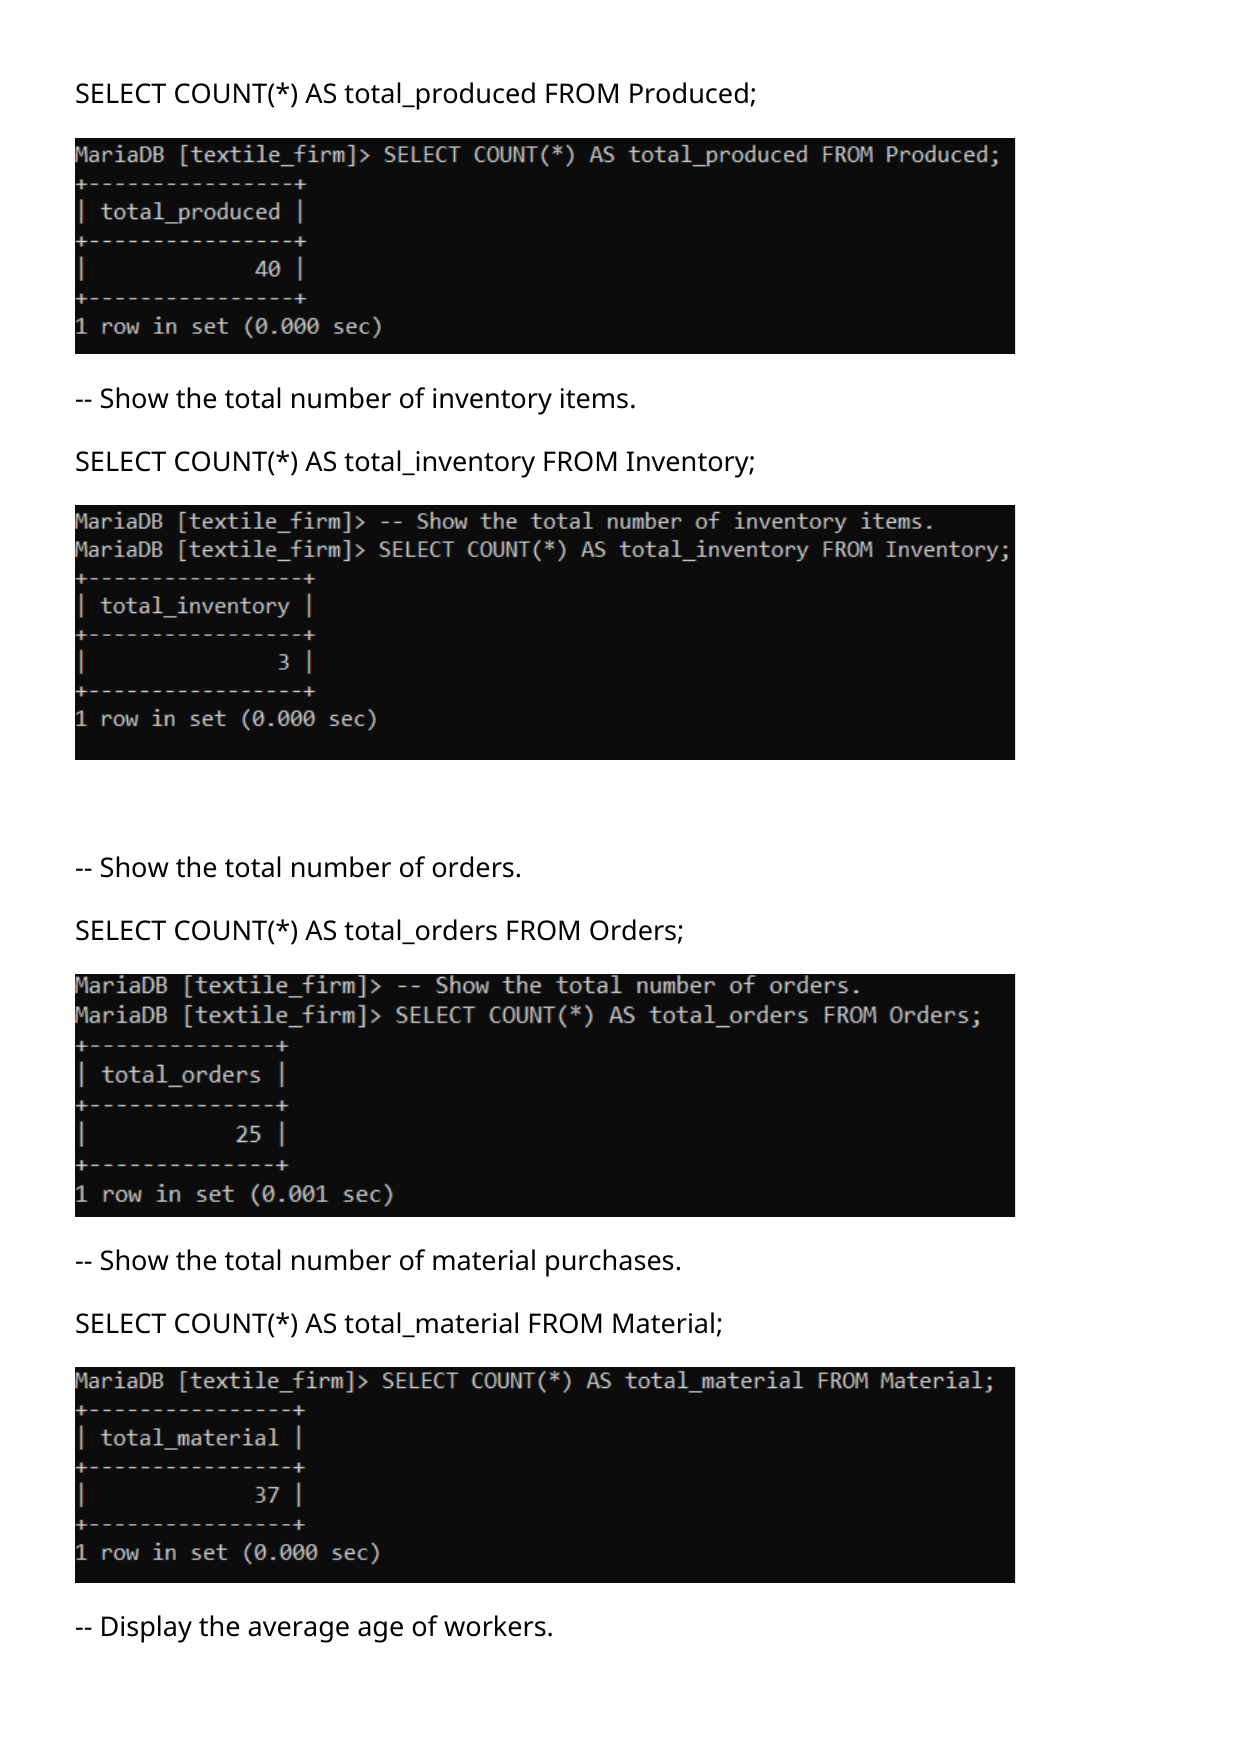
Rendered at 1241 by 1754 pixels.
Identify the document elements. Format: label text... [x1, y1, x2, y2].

text -- Display the average age of workers. [75, 1607, 1165, 1644]
text SELECT COUNT(*) AS total_produced FROM Produced; [75, 75, 1165, 112]
picture [75, 505, 1016, 760]
picture [75, 138, 1016, 354]
text SELECT COUNT(*) AS total_inventory FROM Inventory; [75, 442, 1165, 479]
text -- Show the total number of material purchases. [75, 1241, 1165, 1278]
text -- Show the total number of inventory items. [75, 379, 1165, 416]
picture [75, 974, 1016, 1217]
picture [75, 1367, 1016, 1583]
text -- Show the total number of orders. [75, 848, 1165, 885]
text SELECT COUNT(*) AS total_material FROM Material; [75, 1304, 1165, 1341]
text SELECT COUNT(*) AS total_orders FROM Orders; [75, 911, 1165, 948]
